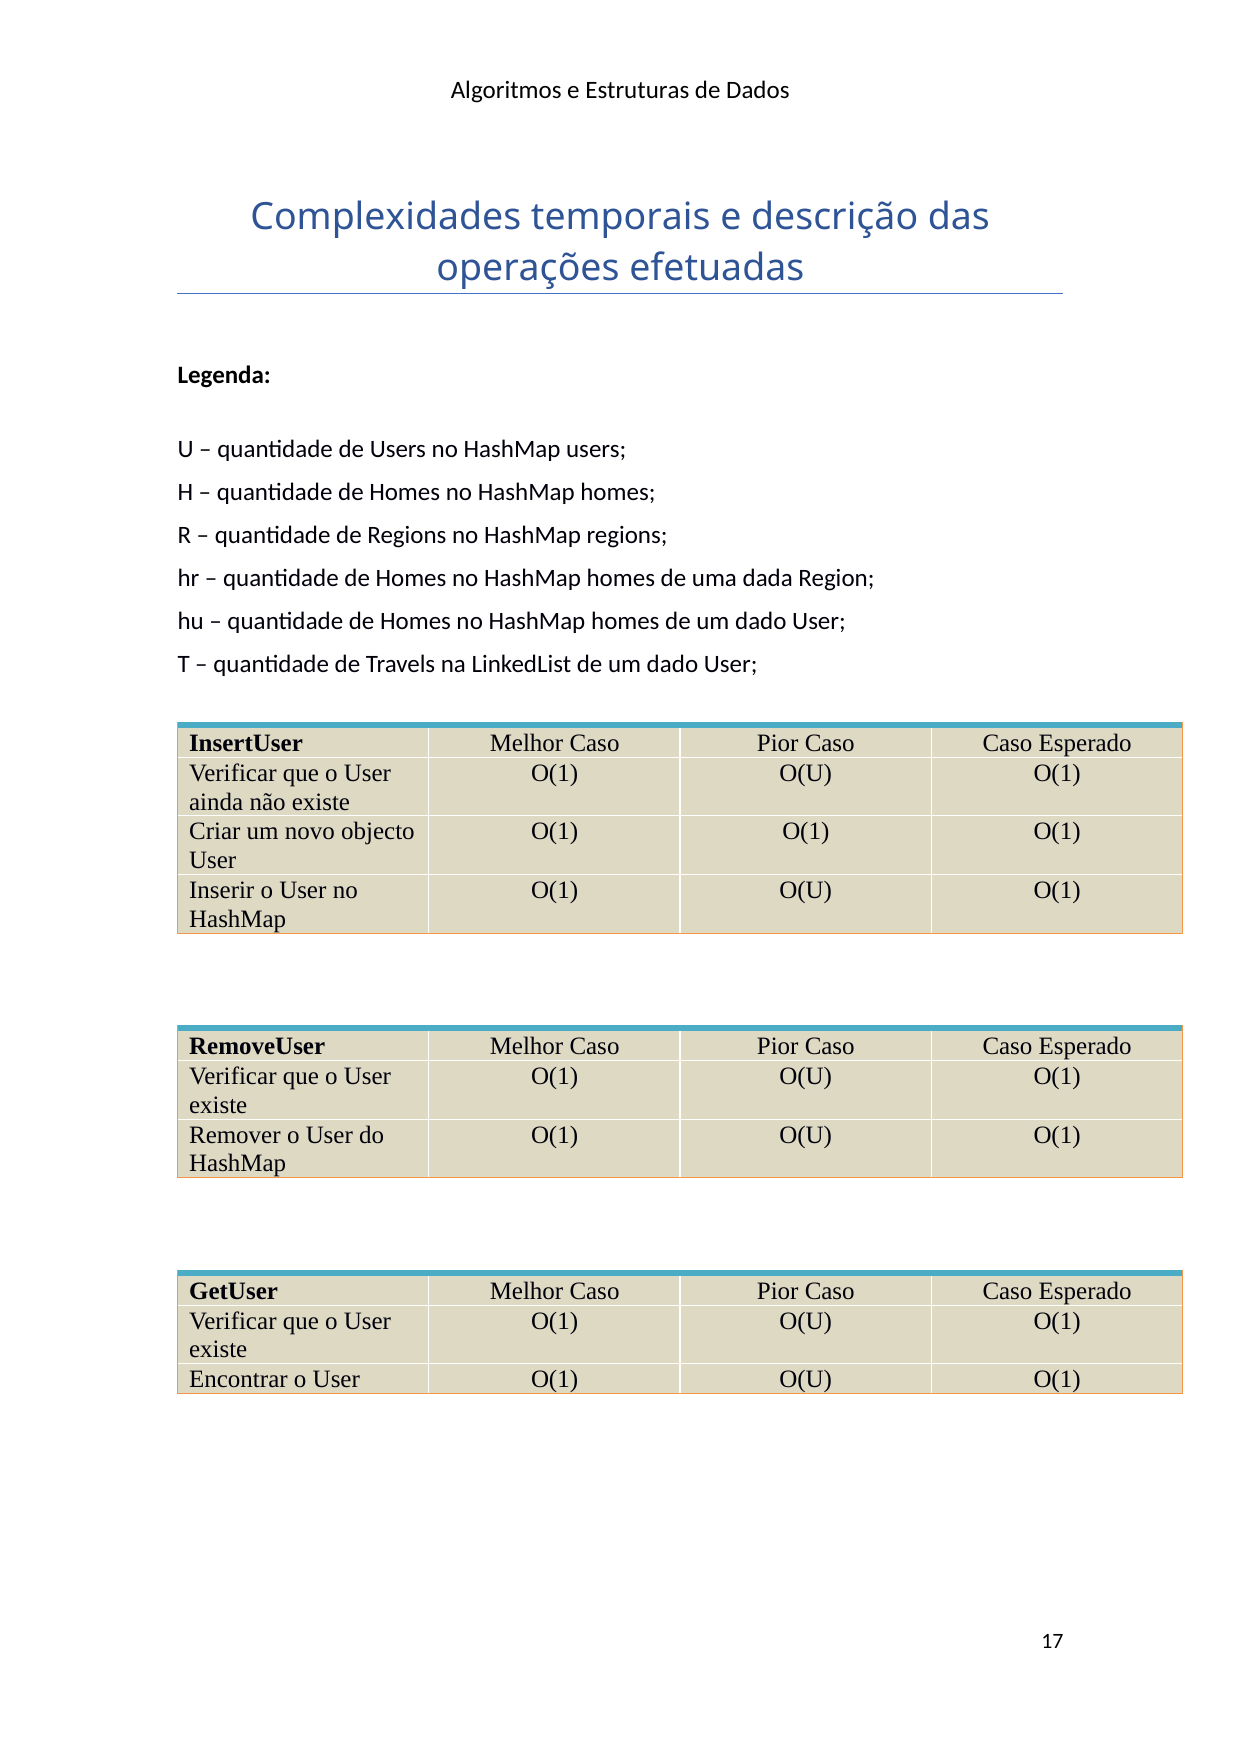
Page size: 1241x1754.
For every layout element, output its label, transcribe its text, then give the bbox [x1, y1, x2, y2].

table_cell O(U) [681, 1120, 931, 1177]
text T – quantidade de Travels na LinkedList de um dado User; [177, 648, 1063, 679]
table_cell O(1) [429, 1061, 679, 1119]
table_header Caso Esperado [932, 1276, 1182, 1305]
table_cell O(1) [429, 1120, 679, 1177]
text U – quantidade de Users no HashMap users; [177, 433, 1063, 464]
text hr – quantidade de Homes no HashMap homes de uma dada Region; [177, 562, 1063, 593]
table_cell O(1) [932, 816, 1182, 874]
text H – quantidade de Homes no HashMap homes; [177, 476, 1063, 507]
table_cell O(1) [429, 1364, 679, 1393]
table_cell O(1) [429, 1306, 679, 1363]
table_cell Verificar que o User existe [178, 1061, 428, 1119]
table_header Melhor Caso [429, 1276, 679, 1305]
table_cell O(1) [932, 758, 1182, 815]
table_cell O(1) [681, 816, 931, 874]
subtitle Complexidades temporais e descrição das operações efetuadas [177, 189, 1063, 293]
table_header Pior Caso [681, 1031, 931, 1060]
table_cell Criar um novo objecto User [178, 816, 428, 874]
table_cell O(1) [932, 875, 1182, 932]
table_cell O(1) [429, 816, 679, 874]
table_cell O(U) [681, 875, 931, 932]
table_cell Encontrar o User [178, 1364, 428, 1393]
table_header Melhor Caso [429, 728, 679, 757]
table_header Pior Caso [681, 1276, 931, 1305]
text Legenda: [177, 360, 1063, 390]
table_cell Remover o User do HashMap [178, 1120, 428, 1177]
table_cell O(1) [932, 1120, 1182, 1177]
table_header RemoveUser [178, 1031, 428, 1060]
text R – quantidade de Regions no HashMap regions; [177, 519, 1063, 550]
table_cell O(U) [681, 1306, 931, 1363]
table_header Caso Esperado [932, 1031, 1182, 1060]
table_header Melhor Caso [429, 1031, 679, 1060]
table_cell O(1) [429, 875, 679, 932]
table_cell Verificar que o User ainda não existe [178, 758, 428, 815]
table_cell Inserir o User no HashMap [178, 875, 428, 932]
table_cell O(U) [681, 758, 931, 815]
table_cell O(U) [681, 1364, 931, 1393]
table_header InsertUser [178, 728, 428, 757]
table_header Caso Esperado [932, 728, 1182, 757]
table_cell O(1) [932, 1306, 1182, 1363]
table_header GetUser [178, 1276, 428, 1305]
table_cell O(1) [932, 1364, 1182, 1393]
table_cell O(1) [429, 758, 679, 815]
table_cell Verificar que o User existe [178, 1306, 428, 1363]
table_header Pior Caso [681, 728, 931, 757]
text hu – quantidade de Homes no HashMap homes de um dado User; [177, 605, 1063, 636]
table_cell O(U) [681, 1061, 931, 1119]
table_cell O(1) [932, 1061, 1182, 1119]
